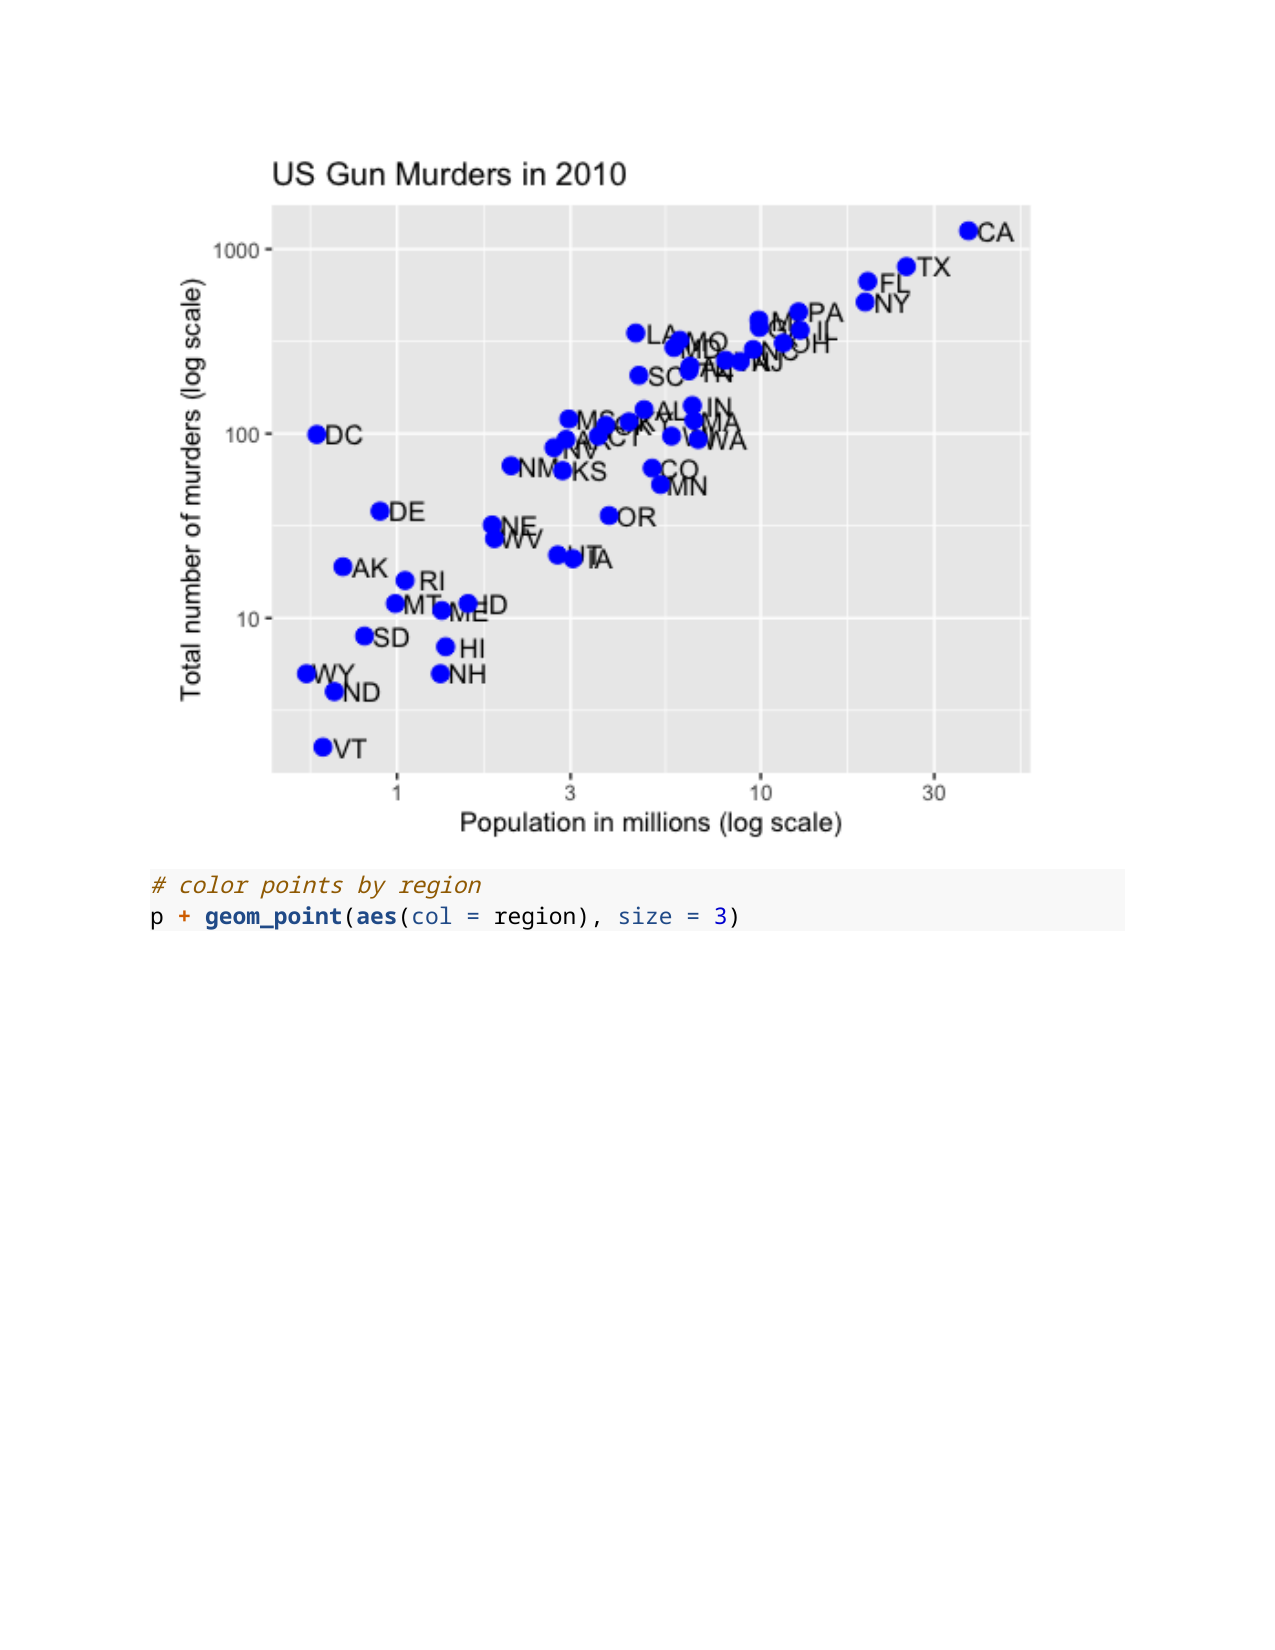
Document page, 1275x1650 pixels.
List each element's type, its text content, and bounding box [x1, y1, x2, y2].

picture [168, 150, 1044, 850]
text # color points by region p + geom_point(aes(col = region), size = 3) [480, 869, 1125, 931]
